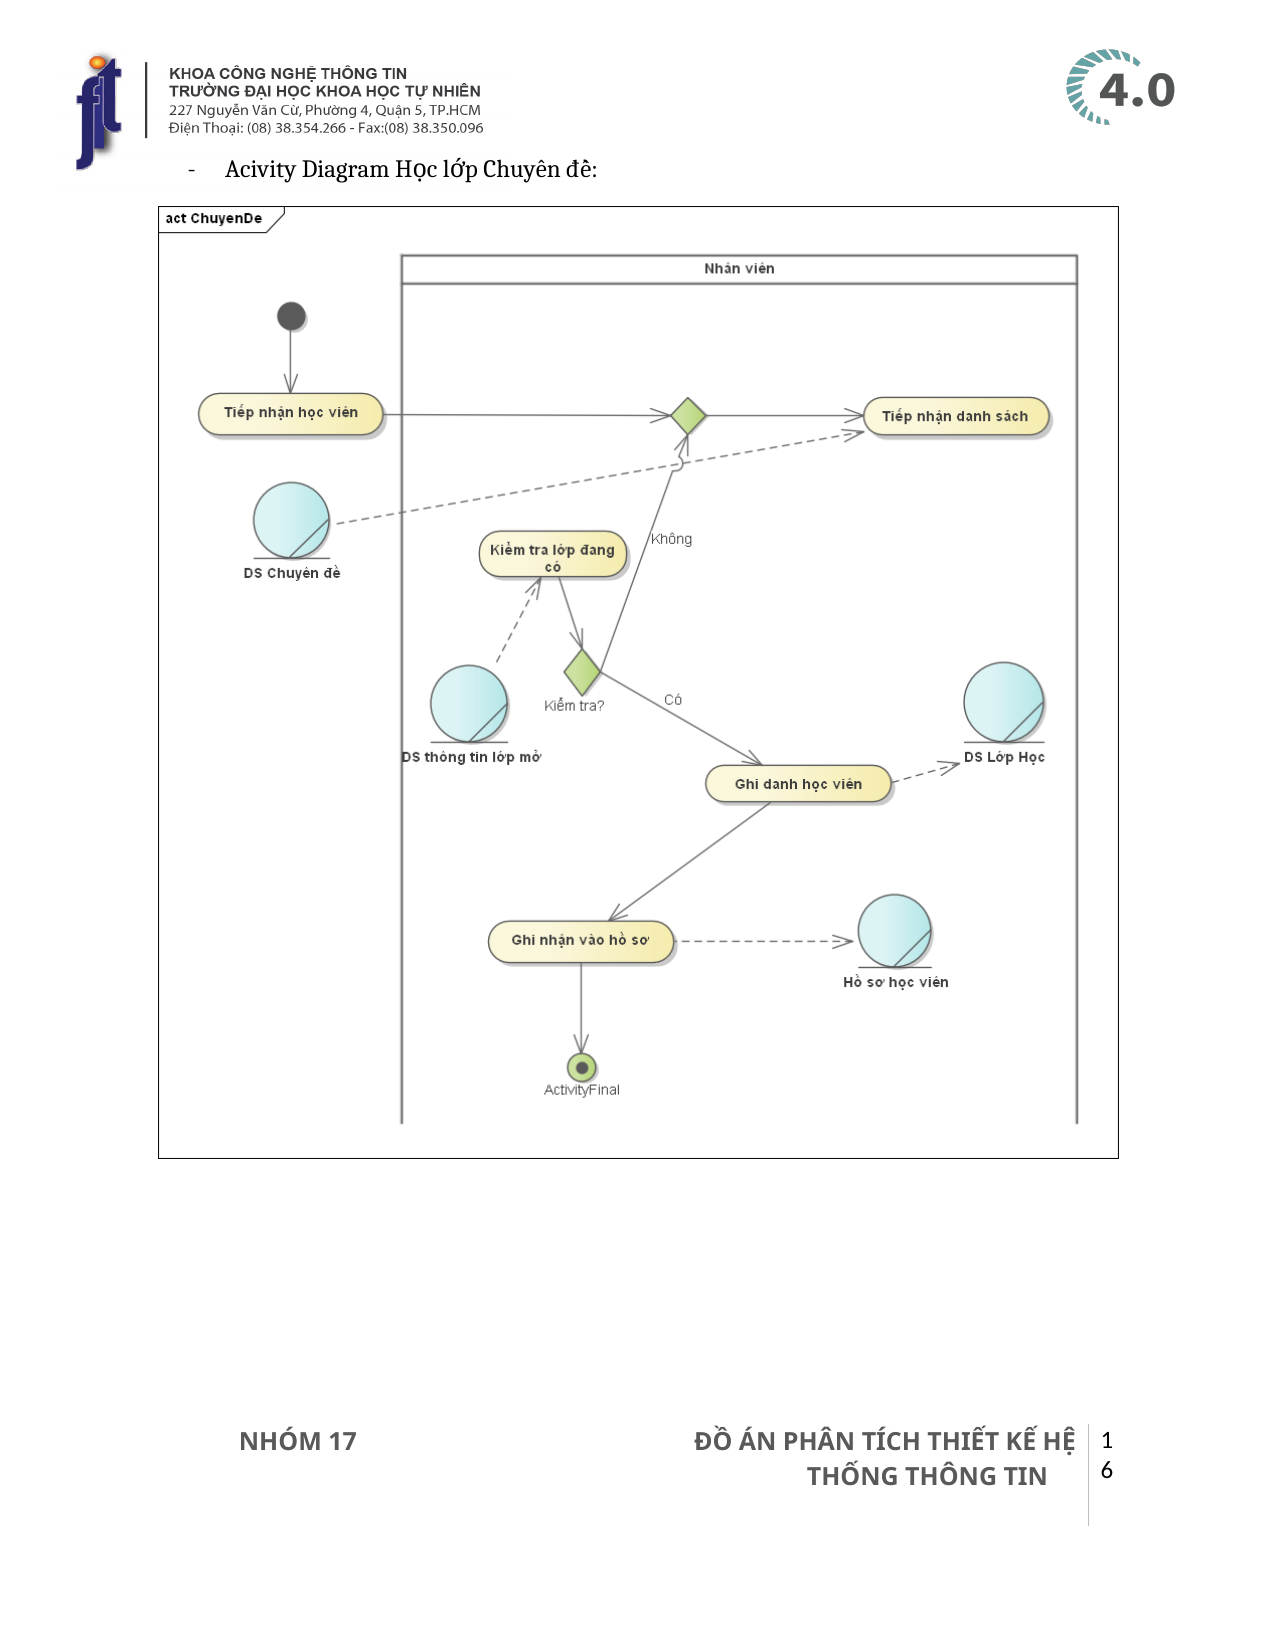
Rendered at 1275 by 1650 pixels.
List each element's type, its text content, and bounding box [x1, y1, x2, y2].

picture [53, 46, 516, 192]
list Acivity Diagram Học lớp Chuyên đề: [187, 155, 1125, 184]
picture [150, 198, 1125, 1167]
picture [1059, 42, 1182, 128]
